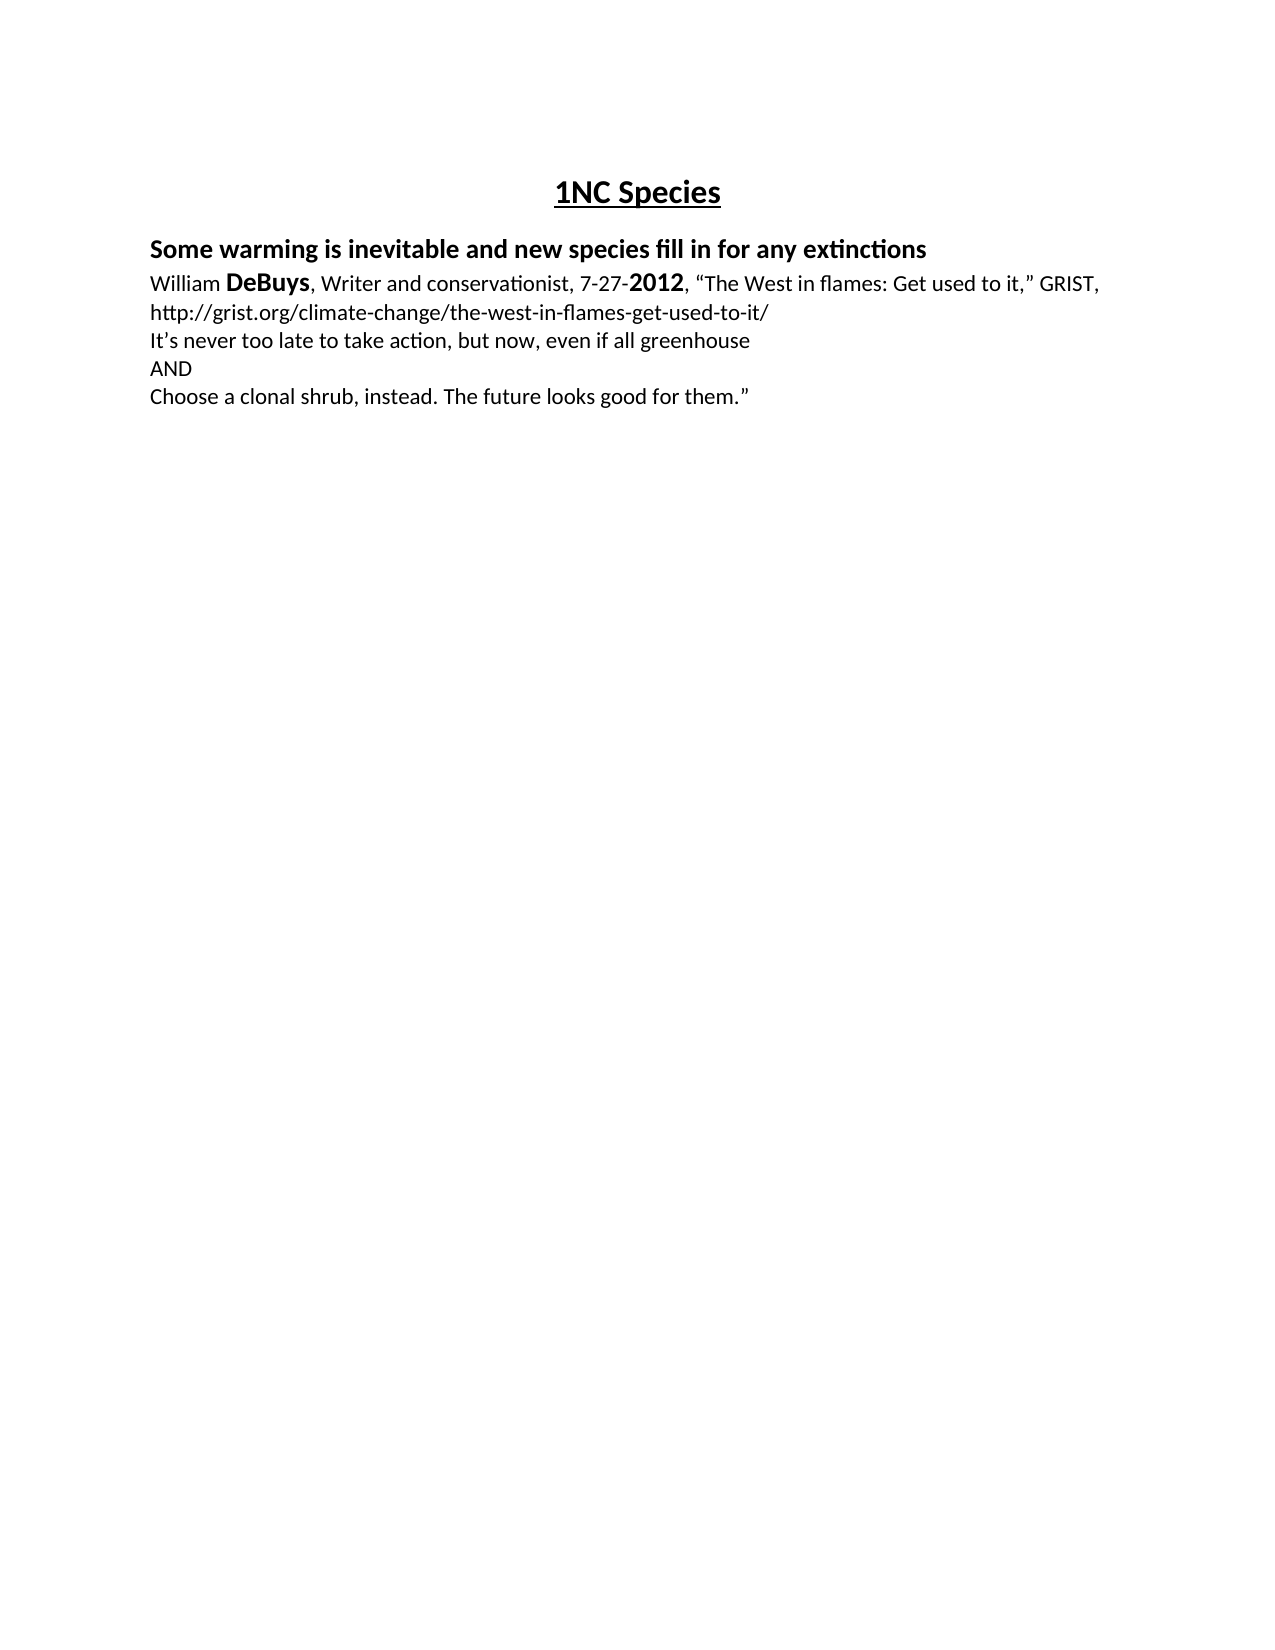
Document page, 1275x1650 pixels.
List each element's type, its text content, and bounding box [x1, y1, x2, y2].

subtitle 1NC Species [150, 171, 1125, 212]
subtitle Some warming is inevitable and new species fill in for any extinctions [150, 232, 1125, 265]
text It’s never too late to take action, but now, even if all greenhouse [150, 326, 1125, 354]
text William DeBuys, Writer and conservationist, 7-27-2012, “The West in flames: Get used to it,” GRIST, http://grist.org/climate-change/the-west-in-flames-get-used-to-it/ [150, 265, 1125, 326]
text AND [150, 354, 1125, 382]
text Choose a clonal shrub, instead. The future looks good for them.” [150, 382, 1125, 411]
